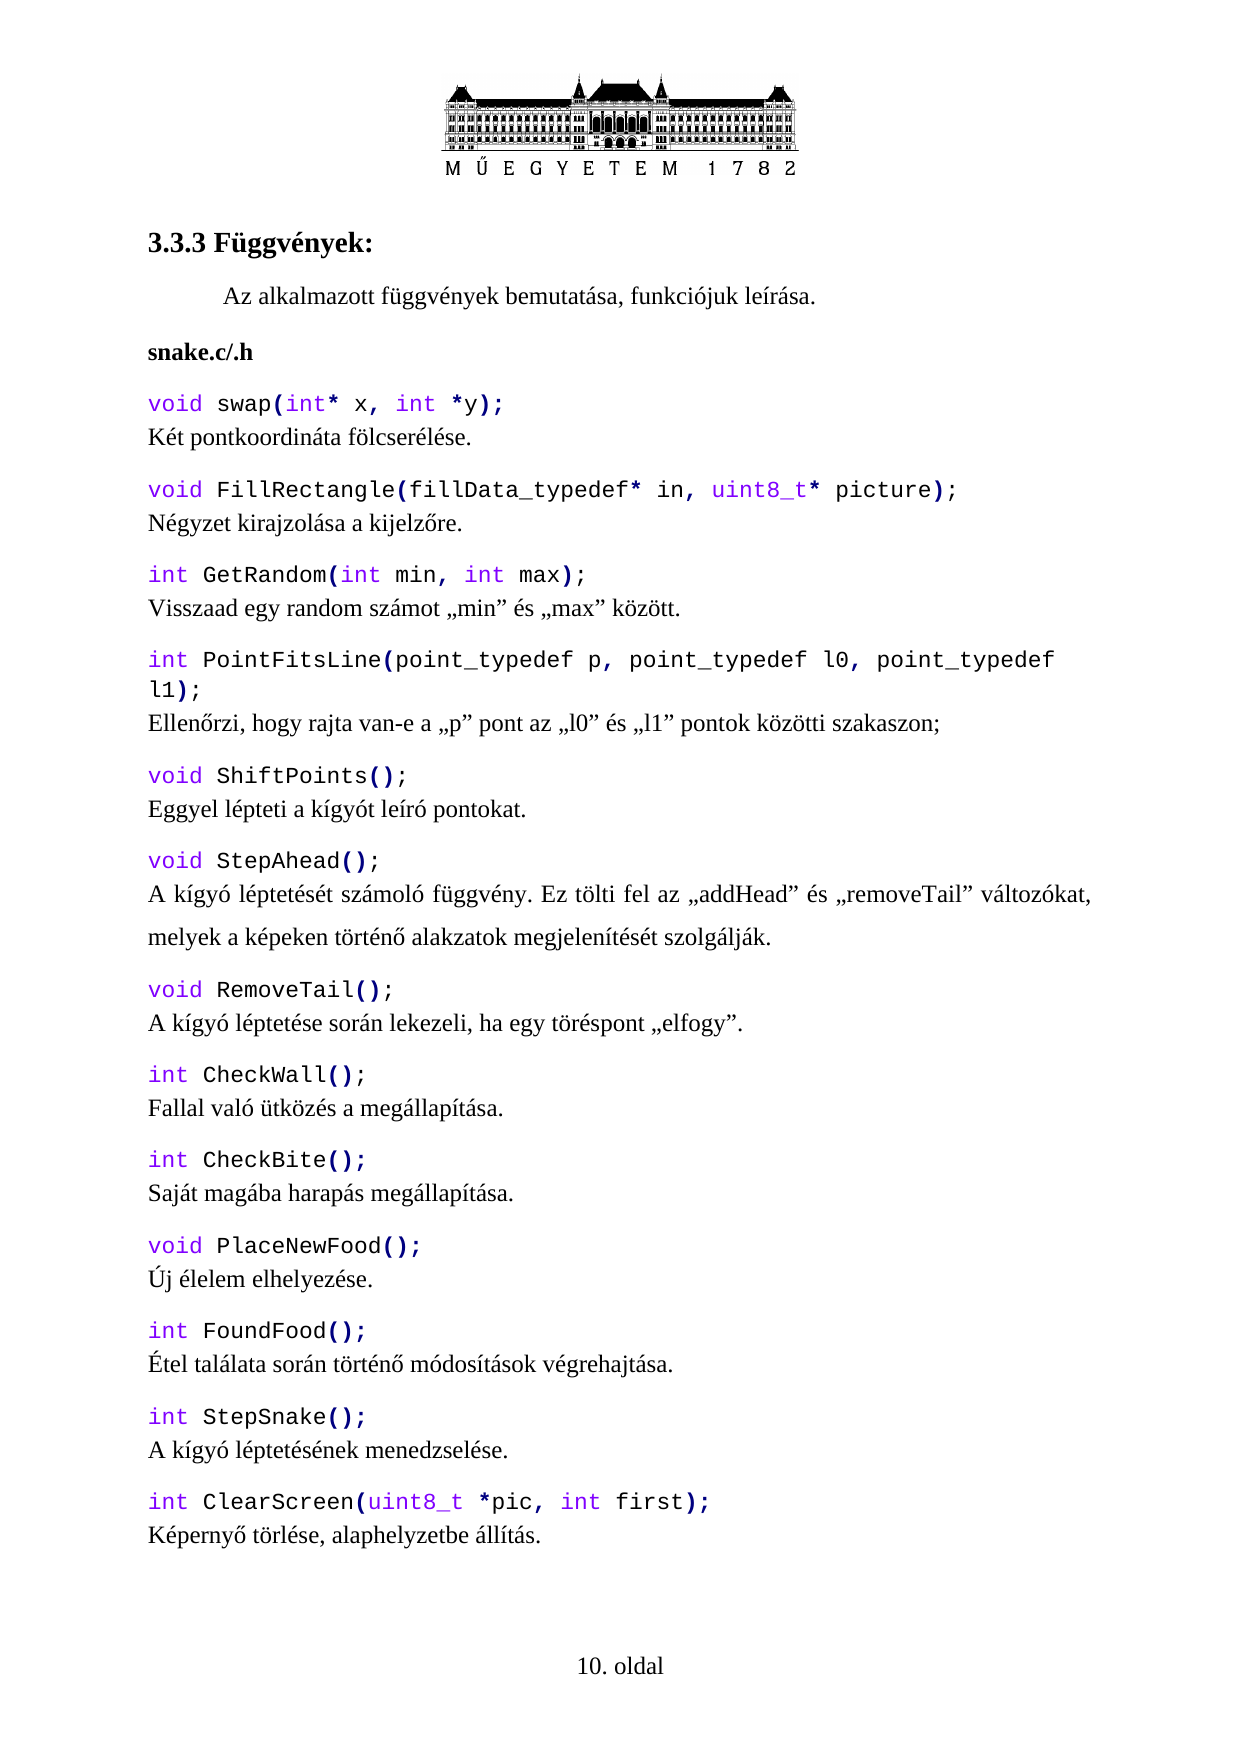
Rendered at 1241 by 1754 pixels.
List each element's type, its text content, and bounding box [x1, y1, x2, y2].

text Saját magába harapás megállapítása. [148, 1178, 1092, 1207]
text void ShiftPoints(); [148, 764, 1092, 790]
text Két pontkoordináta fölcserélése. [148, 422, 1092, 451]
text Az alkalmazott függvények bemutatása, funkciójuk leírása. [148, 281, 1092, 310]
text int CheckWall(); [148, 1063, 1092, 1089]
text void swap(int* x, int *y); [148, 392, 1092, 418]
text int ClearScreen(uint8_t *pic, int first); [148, 1490, 1092, 1516]
text int FoundFood(); [148, 1319, 1092, 1346]
text void RemoveTail(); [148, 978, 1092, 1004]
text Ellenőrzi, hogy rajta van-e a „p” pont az „l0” és „l1” pontok közötti szakaszon; [148, 708, 1092, 737]
subtitle Függvények: [148, 225, 1092, 258]
text Visszaad egy random számot „min” és „max” között. [148, 593, 1092, 622]
text Négyzet kirajzolása a kijelzőre. [148, 508, 1092, 536]
text Képernyő törlése, alaphelyzetbe állítás. [148, 1520, 1092, 1549]
text void PlaceNewFood(); [148, 1234, 1092, 1260]
text A kígyó léptetésének menedzselése. [148, 1435, 1092, 1463]
text Eggyel lépteti a kígyót leíró pontokat. [148, 794, 1092, 822]
text Új élelem elhelyezése. [148, 1264, 1092, 1293]
text A kígyó léptetése során lekezeli, ha egy töréspont „elfogy”. [148, 1008, 1092, 1036]
text int PointFitsLine(point_typedef p, point_typedef l0, point_typedef l1); [148, 649, 1092, 704]
text A kígyó léptetését számoló függvény. Ez tölti fel az „addHead” és „removeTail” változókat, melyek a képeken történő alakzatok megjelenítését szolgálják. [148, 879, 1092, 951]
text int CheckBite(); [148, 1149, 1092, 1175]
text void StepAhead(); [148, 849, 1092, 875]
text snake.c/.h [148, 337, 1092, 366]
text Fallal való ütközés a megállapítása. [148, 1093, 1092, 1122]
text int StepSnake(); [148, 1405, 1092, 1431]
text int GetRandom(int min, int max); [148, 563, 1092, 589]
picture [441, 73, 799, 175]
text Étel találata során történő módosítások végrehajtása. [148, 1349, 1092, 1378]
text void FillRectangle(fillData_typedef* in, uint8_t* picture); [148, 478, 1092, 504]
